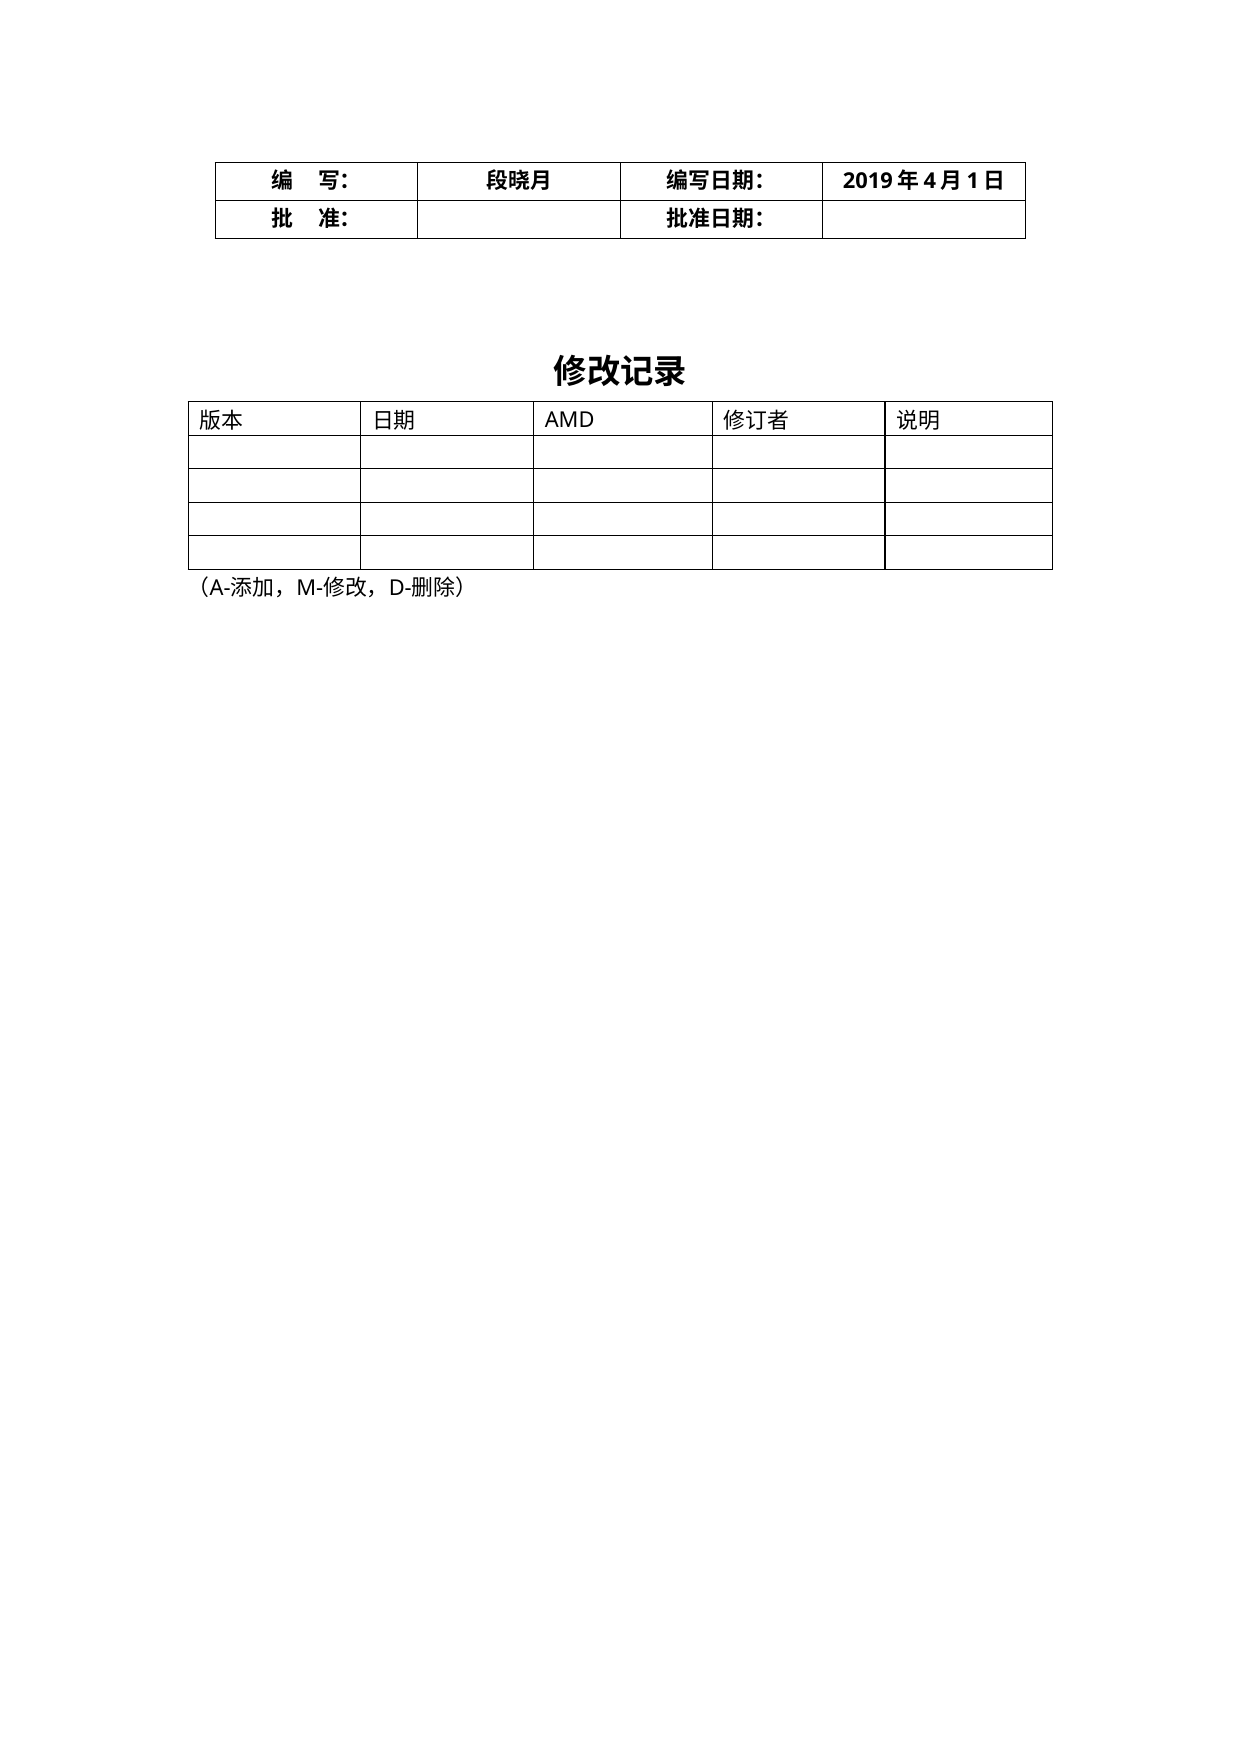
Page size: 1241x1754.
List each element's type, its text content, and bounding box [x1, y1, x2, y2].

table_cell [886, 469, 1052, 502]
table_cell [361, 469, 533, 502]
table_cell [534, 536, 712, 569]
table_cell [713, 469, 884, 502]
table_cell 批 准： [216, 201, 417, 238]
table_header 段晓月 [418, 163, 620, 200]
table_header 修订者 [713, 402, 884, 435]
table_cell [823, 201, 1025, 238]
table_cell [189, 436, 360, 468]
table_cell [534, 469, 712, 502]
table_cell [886, 436, 1052, 468]
table_cell [713, 436, 884, 468]
table_cell [713, 536, 884, 569]
table_cell [361, 503, 533, 535]
table_cell [713, 503, 884, 535]
table_cell [361, 436, 533, 468]
table_header AMD [534, 402, 712, 435]
table_header 2019年4月1日 [823, 163, 1025, 200]
table_header 日期 [361, 402, 533, 435]
table_cell [886, 536, 1052, 569]
table_header 编 写： [216, 163, 417, 200]
table_cell [189, 536, 360, 569]
table_cell [189, 469, 360, 502]
table_cell [534, 503, 712, 535]
table_header 版本 [189, 402, 360, 435]
table_header 编写日期： [621, 163, 822, 200]
table_cell [189, 503, 360, 535]
table_cell 批准日期： [621, 201, 822, 238]
table_cell [361, 536, 533, 569]
table_cell [886, 503, 1052, 535]
table_cell [534, 436, 712, 468]
table_cell [418, 201, 620, 238]
text （A-添加，M-修改，D-删除） [187, 570, 1053, 602]
text 修改记录 [187, 336, 1053, 401]
table_header 说明 [886, 402, 1052, 435]
